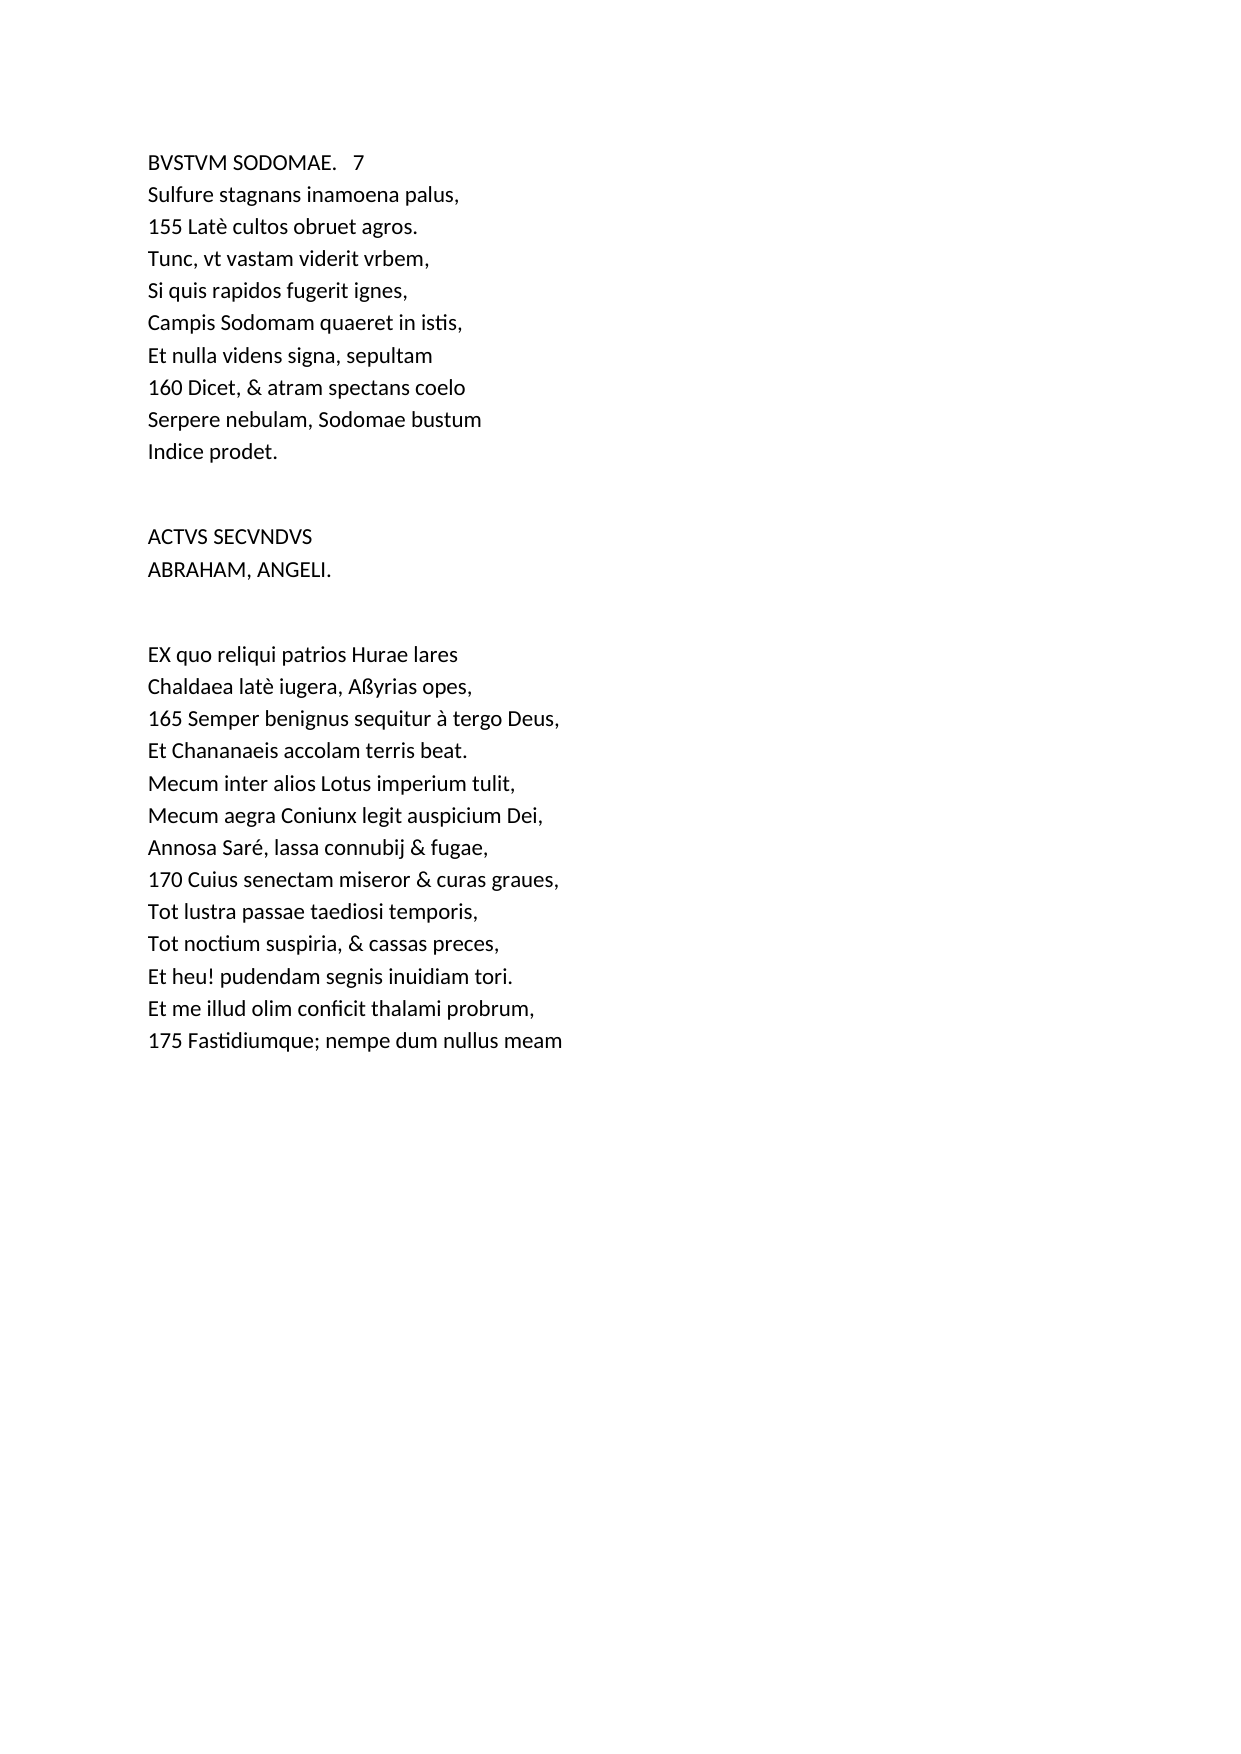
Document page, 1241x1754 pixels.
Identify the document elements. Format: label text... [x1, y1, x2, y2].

text BVSTVM SODOMAE. 7 Sulfure stagnans inamoena palus, 155 Latè cultos obruet agros. Tunc, vt vastam viderit vrbem, Si quis rapidos fugerit ignes, Campis Sodomam quaeret in istis, Et nulla videns signa, sepultam 160 Dicet, & atram spectans coelo Serpere nebulam, Sodomae bustum Indice prodet. [148, 148, 1093, 497]
text ACTVS SECVNDVS ABRAHAM, ANGELI. [148, 522, 1093, 583]
text EX quo reliqui patrios Hurae lares Chaldaea latè iugera, Aßyrias opes, 165 Semper benignus sequitur à tergo Deus, Et Chananaeis accolam terris beat. Mecum inter alios Lotus imperium tulit, Mecum aegra Coniunx legit auspicium Dei, Annosa Saré, lassa connubij & fugae, 170 Cuius senectam miseror & curas graues, Tot lustra passae taediosi temporis, Tot noctium suspiria, & cassas preces, Et heu! pudendam segnis inuidiam tori. Et me illud olim conficit thalami probrum, 175 Fastidiumque; nempe dum nullus meam [148, 608, 1093, 1086]
